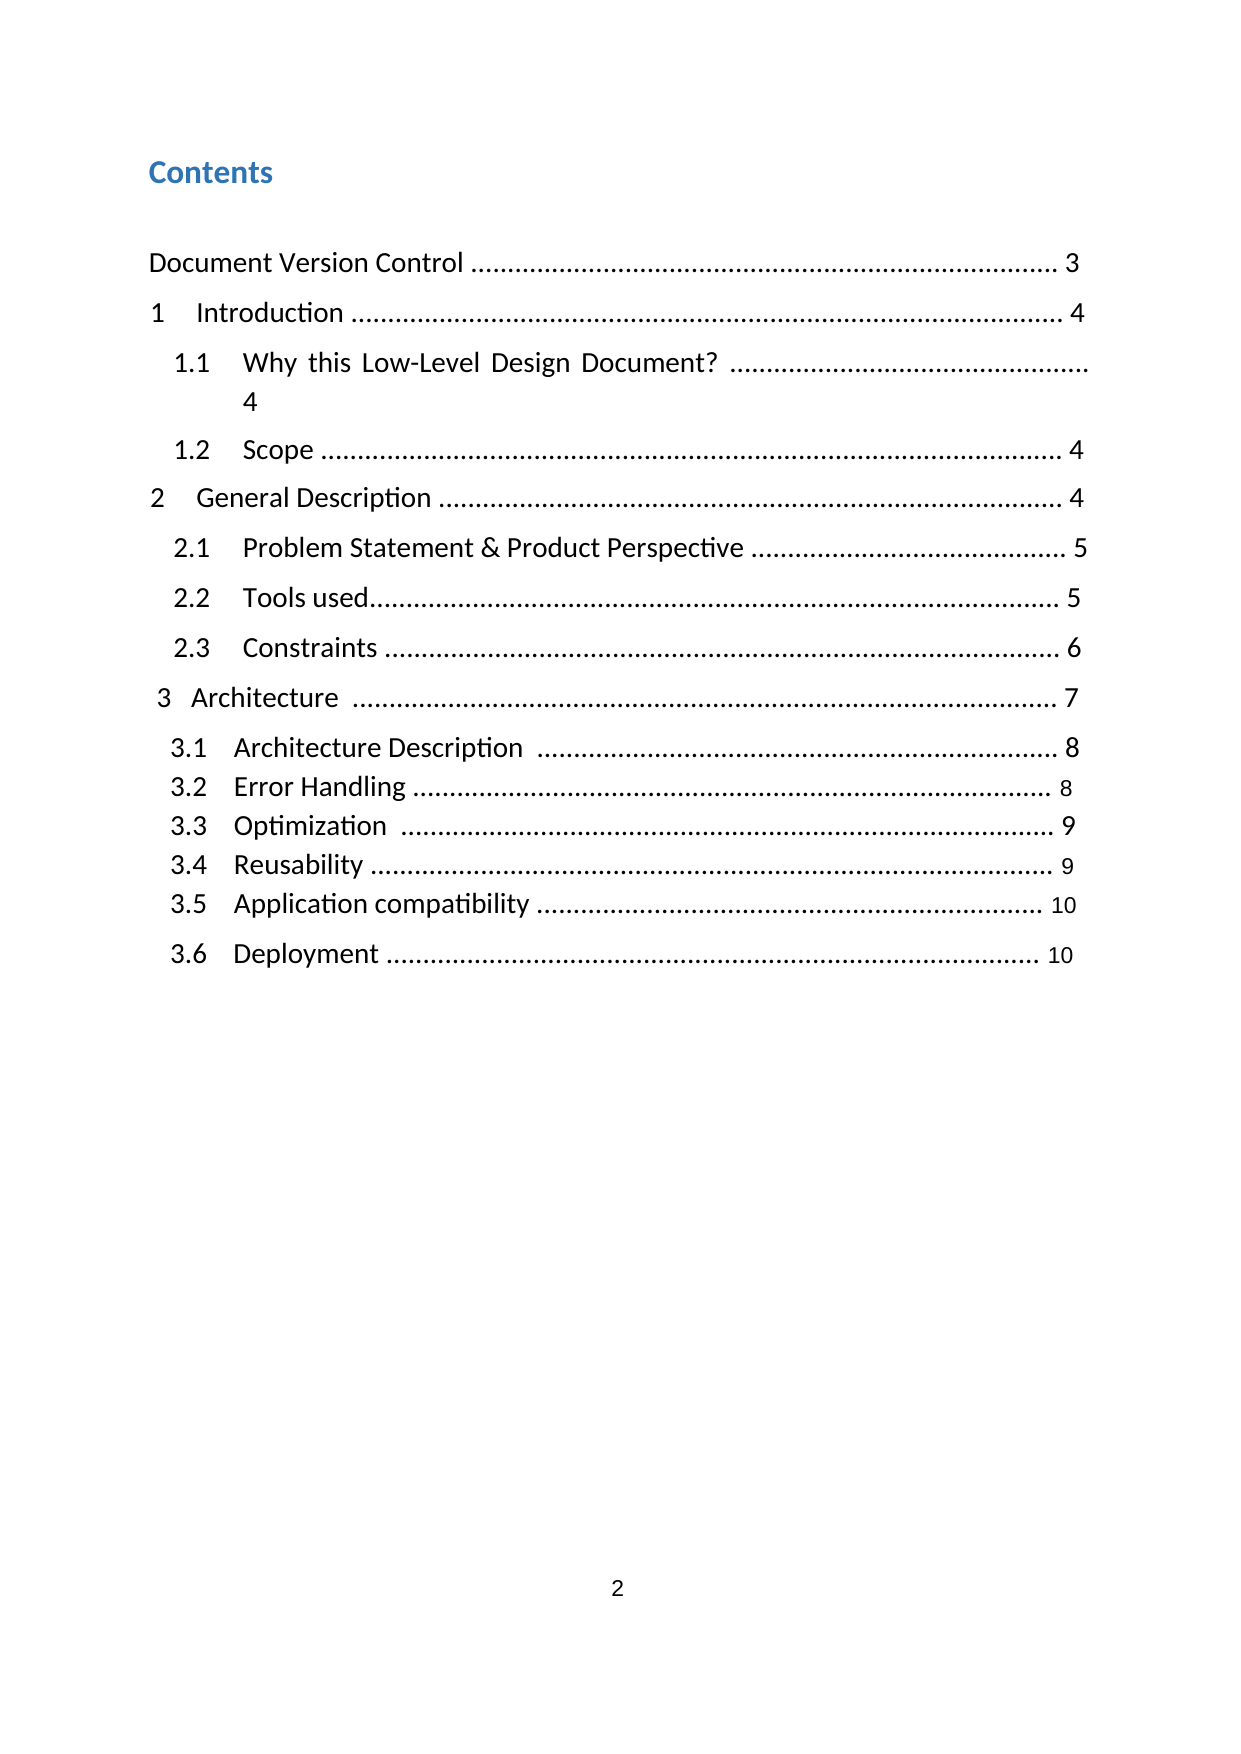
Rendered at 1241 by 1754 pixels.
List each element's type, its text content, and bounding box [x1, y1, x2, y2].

list Optimization ......................................................................................... 9 [170, 807, 1090, 843]
list Why this Low-Level Design Document? ................................................. 4 [173, 344, 1090, 418]
list General Description ..................................................................................... 4 [150, 479, 1090, 515]
list Architecture Description ....................................................................... 8 [170, 729, 1090, 764]
list Introduction ................................................................................................. 4 [150, 294, 1090, 330]
list Problem Statement & Product Perspective ........................................... 5 [173, 529, 1090, 565]
list Scope ..................................................................................................... 4 [173, 431, 1090, 467]
list Application compatibility ..................................................................... 10 [170, 885, 1090, 921]
list Error Handling ....................................................................................... 8 [170, 768, 1090, 803]
list Constraints ............................................................................................ 6 [173, 629, 1090, 664]
list Reusability ............................................................................................. 9 [170, 846, 1090, 882]
text 3 Architecture ................................................................................................ 7 [150, 679, 1090, 714]
subtitle Contents [148, 151, 1090, 191]
text Document Version Control ................................................................................ 3 [148, 244, 1090, 280]
list Tools used.............................................................................................. 5 [173, 579, 1090, 614]
text 3.6 Deployment ......................................................................................... 10 [170, 936, 1090, 971]
